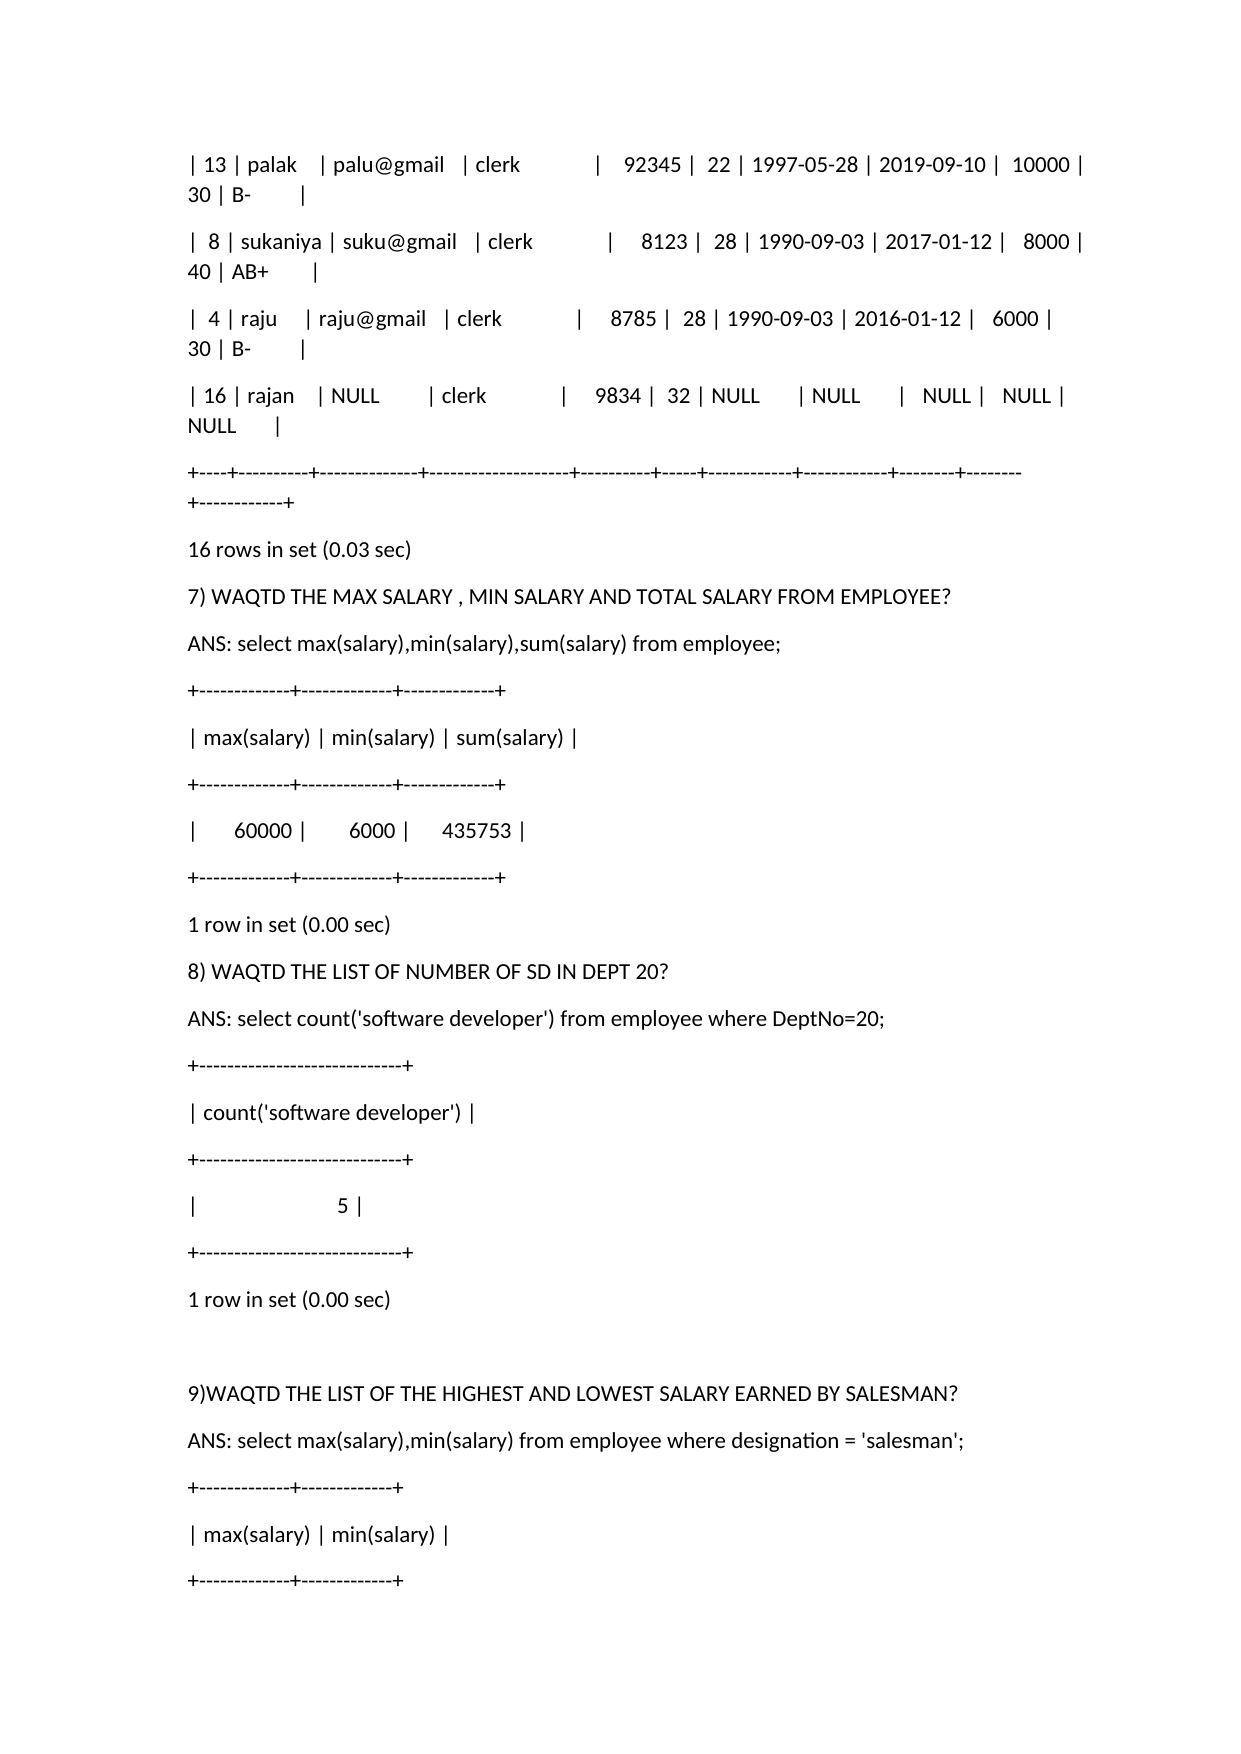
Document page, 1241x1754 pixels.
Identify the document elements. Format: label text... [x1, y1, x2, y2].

text +-------------+-------------+ [187, 1567, 1090, 1595]
text ANS: select count('software developer') from employee where DeptNo=20; [187, 1004, 1090, 1032]
text 7) WAQTD THE MAX SALARY , MIN SALARY AND TOTAL SALARY FROM EMPLOYEE? [187, 582, 1090, 610]
text +-------------+-------------+ [187, 1473, 1090, 1501]
text 1 row in set (0.00 sec) [187, 910, 1090, 938]
text | 8 | sukaniya | suku@gmail | clerk | 8123 | 28 | 1990-09-03 | 2017-01-12 | 8000 | 40 | AB+ | [187, 227, 1090, 285]
text 1 row in set (0.00 sec) [187, 1285, 1090, 1313]
text 16 rows in set (0.03 sec) [187, 535, 1090, 563]
text +-----------------------------+ [187, 1238, 1090, 1267]
text +----+----------+--------------+--------------------+----------+-----+------------+------------+--------+--------+------------+ [187, 458, 1090, 517]
text +-------------+-------------+-------------+ [187, 863, 1090, 892]
text | 60000 | 6000 | 435753 | [187, 817, 1090, 845]
text ANS: select max(salary),min(salary) from employee where designation = 'salesman'; [187, 1426, 1090, 1454]
text | max(salary) | min(salary) | sum(salary) | [187, 723, 1090, 751]
text ANS: select max(salary),min(salary),sum(salary) from employee; [187, 629, 1090, 657]
text | max(salary) | min(salary) | [187, 1520, 1090, 1548]
text 9)WAQTD THE LIST OF THE HIGHEST AND LOWEST SALARY EARNED BY SALESMAN? [187, 1379, 1090, 1407]
text | count('software developer') | [187, 1098, 1090, 1126]
text +-----------------------------+ [187, 1051, 1090, 1079]
text | 16 | rajan | NULL | clerk | 9834 | 32 | NULL | NULL | NULL | NULL | NULL | [187, 381, 1090, 439]
text +-------------+-------------+-------------+ [187, 676, 1090, 704]
text | 13 | palak | palu@gmail | clerk | 92345 | 22 | 1997-05-28 | 2019-09-10 | 10000 | 30 | B- | [187, 150, 1090, 208]
text 8) WAQTD THE LIST OF NUMBER OF SD IN DEPT 20? [187, 957, 1090, 985]
text +-------------+-------------+-------------+ [187, 770, 1090, 798]
text | 4 | raju | raju@gmail | clerk | 8785 | 28 | 1990-09-03 | 2016-01-12 | 6000 | 30 | B- | [187, 304, 1090, 362]
text +-----------------------------+ [187, 1145, 1090, 1173]
text | 5 | [187, 1192, 1090, 1220]
